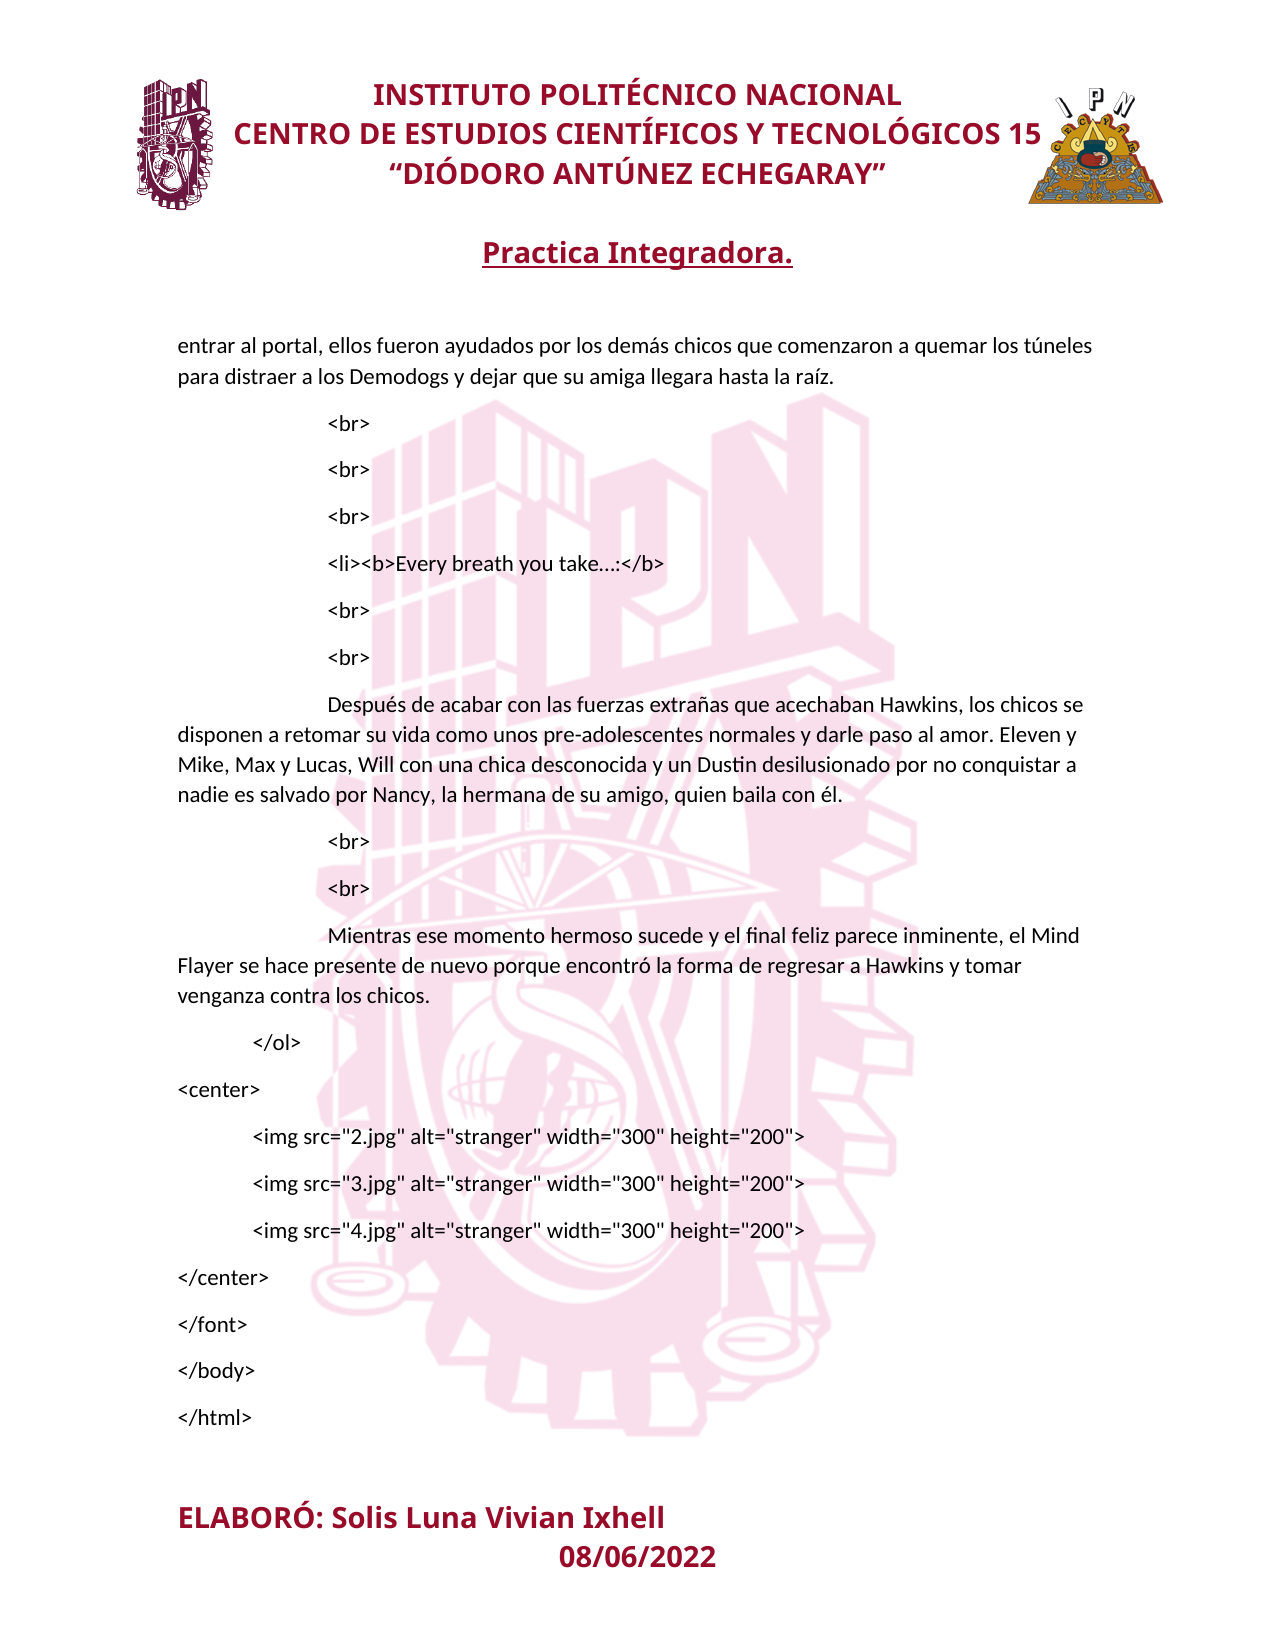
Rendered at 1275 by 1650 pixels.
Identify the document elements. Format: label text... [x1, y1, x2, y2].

text <br> [177, 643, 1098, 671]
text <img src="2.jpg" alt="stranger" width="300" height="200"> [177, 1122, 1098, 1150]
text <br> [177, 409, 1098, 437]
text <br> [177, 827, 1098, 856]
text </body> [177, 1357, 1098, 1385]
text <br> [177, 456, 1098, 484]
text <img src="3.jpg" alt="stranger" width="300" height="200"> [177, 1169, 1098, 1197]
picture [129, 74, 224, 214]
text </center> [177, 1263, 1098, 1291]
text <br> [177, 874, 1098, 902]
text </html> [177, 1403, 1098, 1432]
text Después de acabar con las fuerzas extrañas que acechaban Hawkins, los chicos se disponen a retomar su vida como unos pre-adolescentes normales y darle paso al amor. Eleven y Mike, Max y Lucas, Will con una chica desconocida y un Dustin desilusionado por no conquistar a nadie es salvado por Nancy, la hermana de su amigo, quien baila con él. [177, 690, 1098, 809]
text <br> [177, 502, 1098, 531]
text Mientras ese momento hermoso sucede y el final feliz parece inminente, el Mind Flayer se hace presente de nuevo porque encontró la forma de regresar a Hawkins y tomar venganza contra los chicos. [177, 921, 1098, 1010]
text <br> [177, 596, 1098, 624]
text <img src="4.jpg" alt="stranger" width="300" height="200"> [177, 1216, 1098, 1244]
text </font> [177, 1310, 1098, 1338]
text </ol> [177, 1028, 1098, 1057]
text <li><b>Every breath you take…:</b> [177, 549, 1098, 577]
text <center> [177, 1075, 1098, 1103]
picture [1022, 74, 1167, 219]
